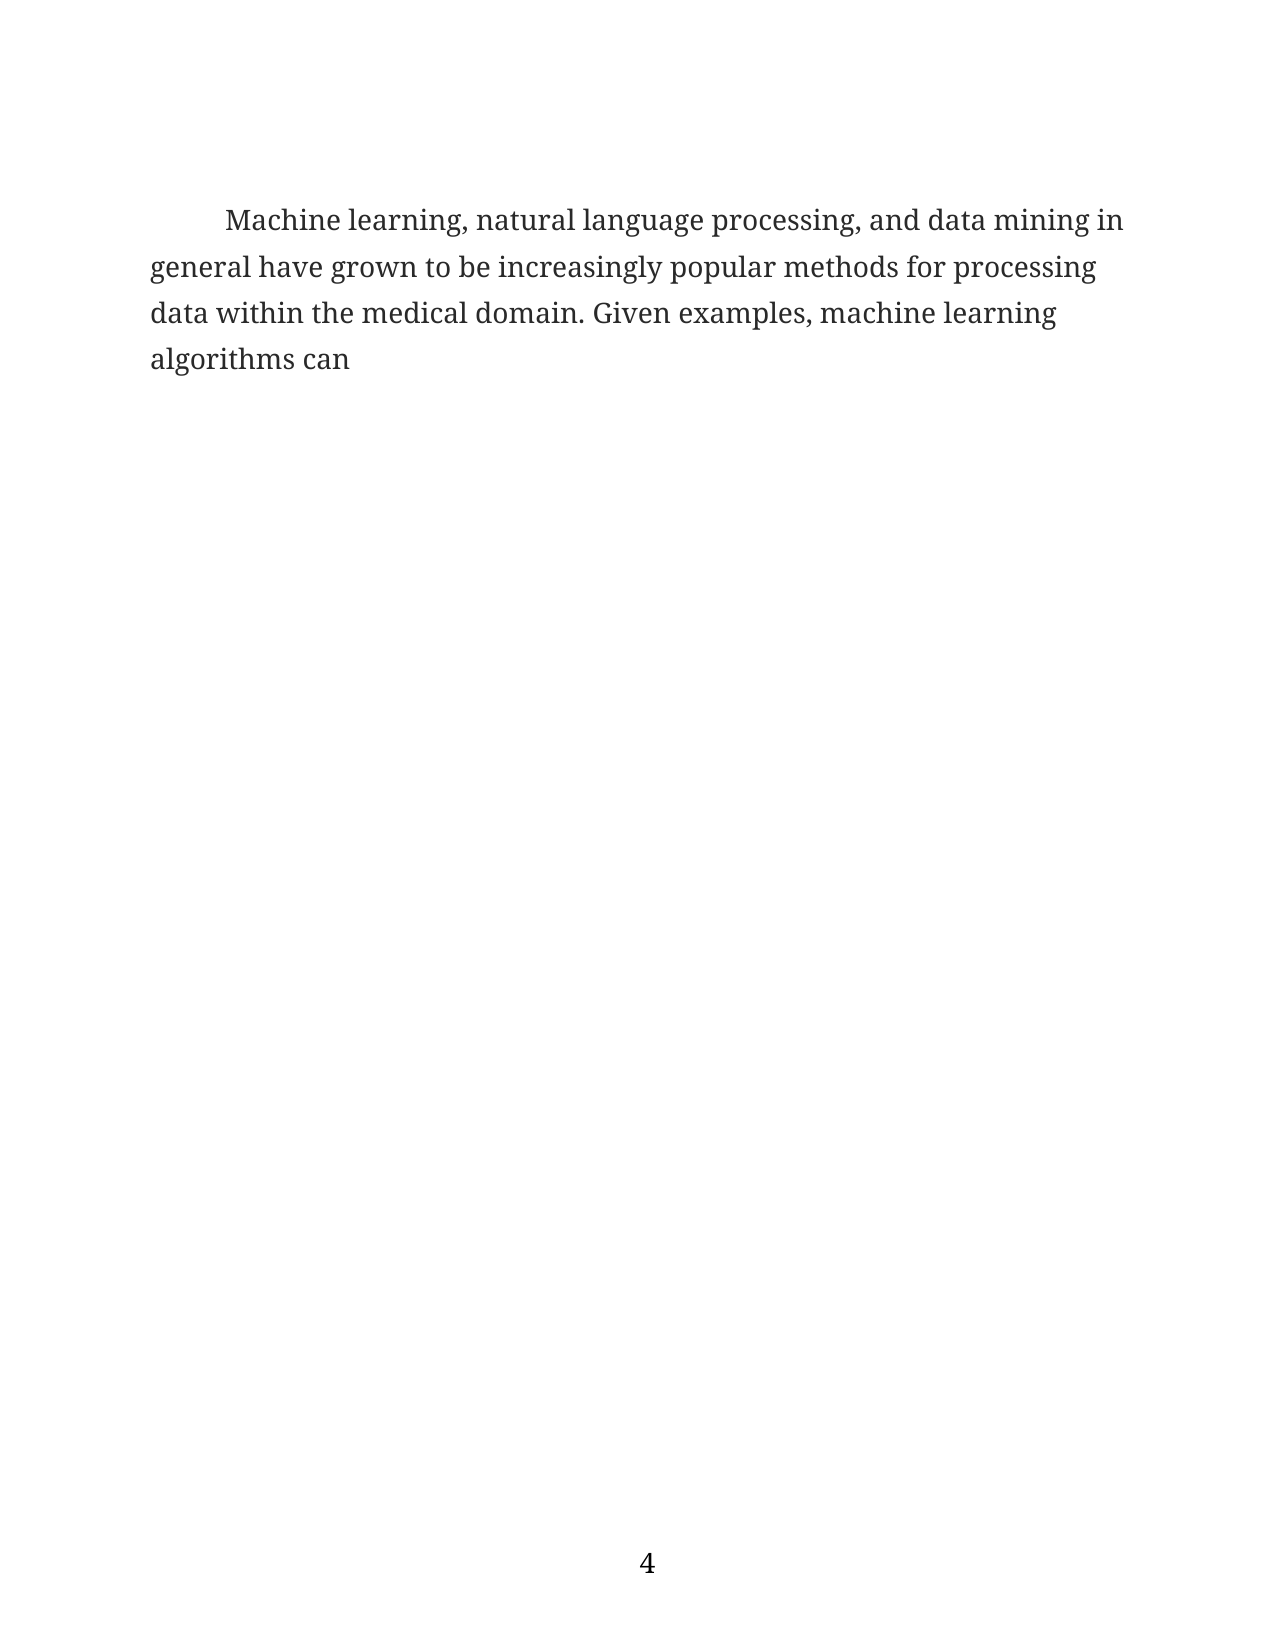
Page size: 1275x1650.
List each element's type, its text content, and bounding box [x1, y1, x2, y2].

text Machine learning, natural language processing, and data mining in general have grown to be increasingly popular methods for processing data within the medical domain. Given examples, machine learning algorithms can [150, 201, 1139, 378]
